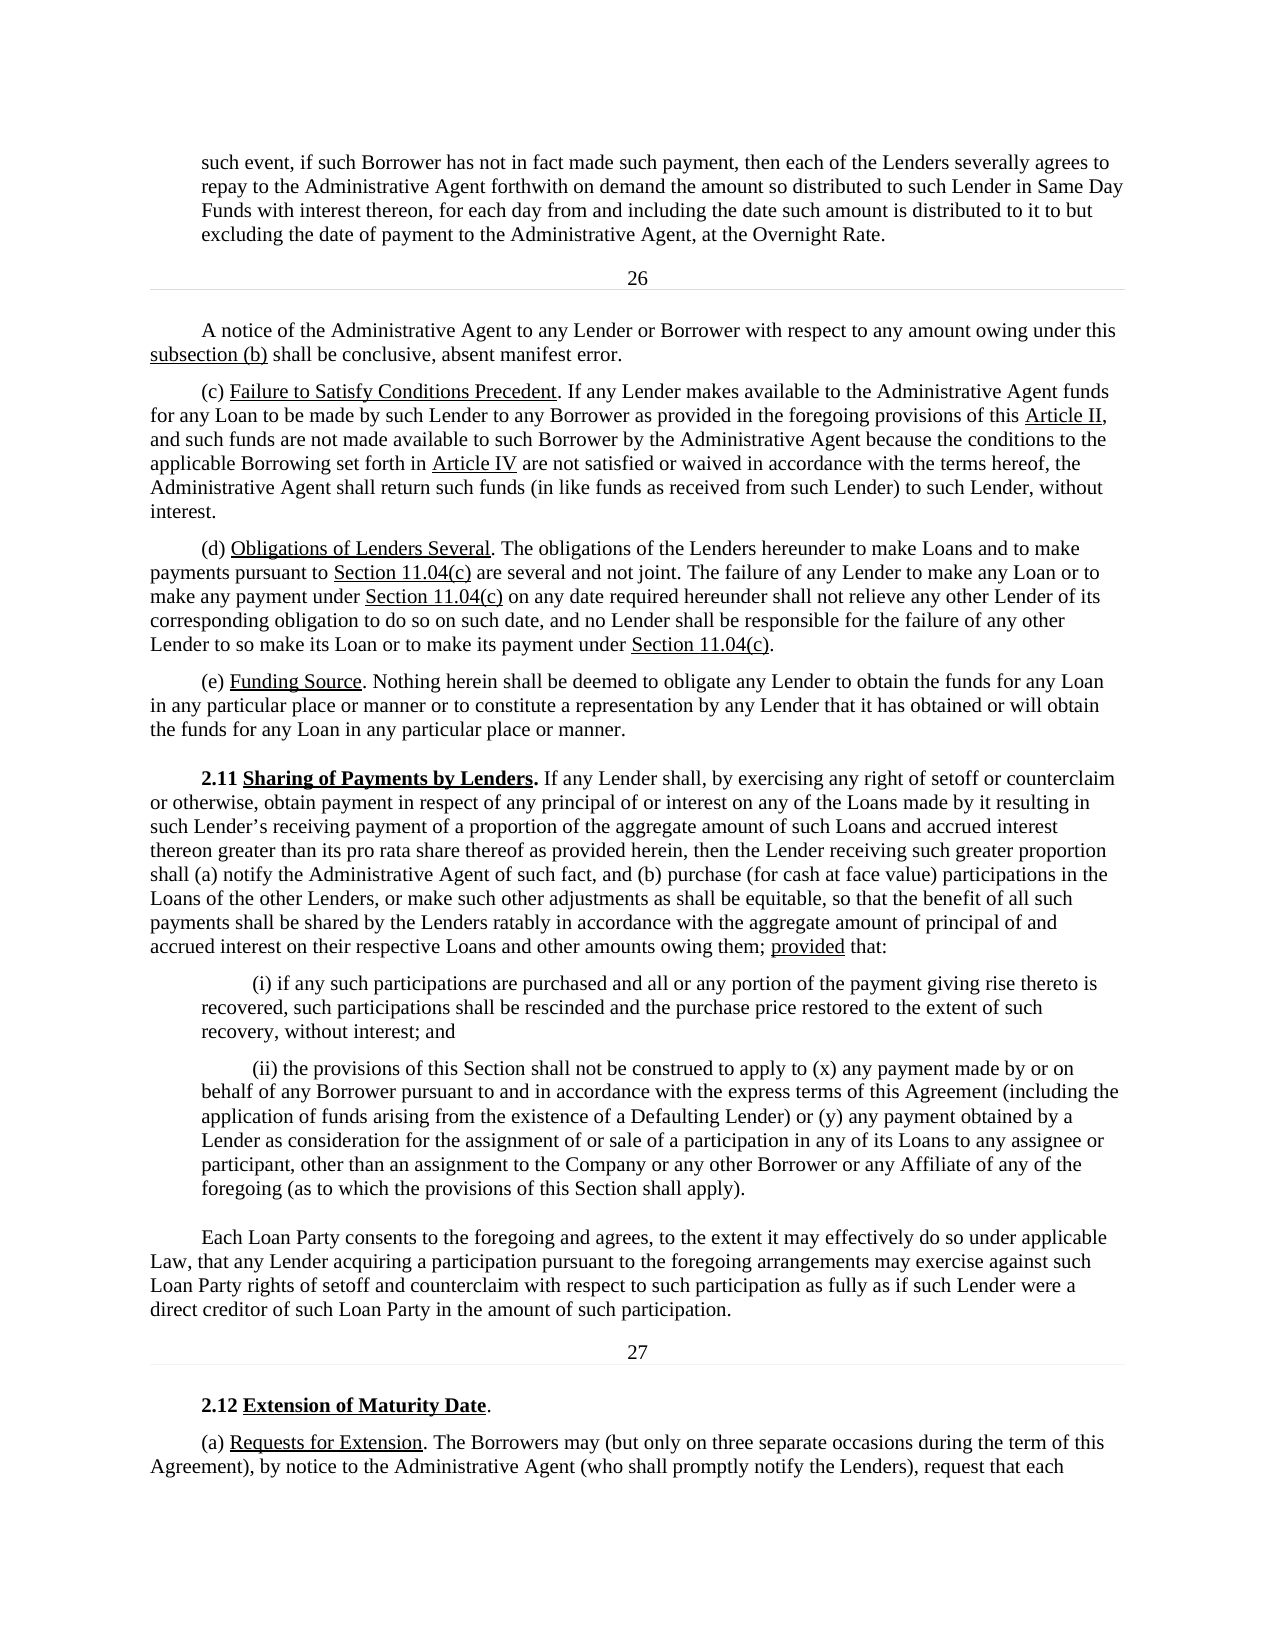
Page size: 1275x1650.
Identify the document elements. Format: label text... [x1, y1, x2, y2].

text (e) Funding Source. Nothing herein shall be deemed to obligate any Lender to obtain the funds for any Loan in any particular place or manner or to constitute a representation by any Lender that it has obtained or will obtain the funds for any Loan in any particular place or manner. [150, 668, 1125, 741]
text (ii) the provisions of this Section shall not be construed to apply to (x) any payment made by or on behalf of any Borrower pursuant to and in accordance with the express terms of this Agreement (including the application of funds arising from the existence of a Defaulting Lender) or (y) any payment obtained by a Lender as consideration for the assignment of or sale of a participation in any of its Loans to any assignee or participant, other than an assignment to the Company or any other Borrower or any Affiliate of any of the foregoing (as to which the provisions of this Section shall apply). [201, 1055, 1125, 1200]
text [150, 1429, 1125, 1478]
text 2.11 Sharing of Payments by Lenders. If any Lender shall, by exercising any right of setoff or counterclaim or otherwise, obtain payment in respect of any principal of or interest on any of the Loans made by it resulting in such Lender’s receiving payment of a proportion of the aggregate amount of such Loans and accrued interest thereon greater than its pro rata share thereof as provided herein, then the Lender receiving such greater proportion shall (a) notify the Administrative Agent of such fact, and (b) purchase (for cash at face value) participations in the Loans of the other Lenders, or make such other adjustments as shall be equitable, so that the benefit of all such payments shall be shared by the Lenders ratably in accordance with the aggregate amount of principal of and accrued interest on their respective Loans and other amounts owing them; provided that: [150, 766, 1125, 958]
text A notice of the Administrative Agent to any Lender or Borrower with respect to any amount owing under this subsection (b) shall be conclusive, absent manifest error. [150, 318, 1125, 366]
text Each Loan Party consents to the foregoing and agrees, to the extent it may effectively do so under applicable Law, that any Lender acquiring a participation pursuant to the foregoing arrangements may exercise against such Loan Party rights of setoff and counterclaim with respect to such participation as fully as if such Lender were a direct creditor of such Loan Party in the amount of such participation. [150, 1225, 1125, 1321]
text 2.12 Extension of Maturity Date. [150, 1393, 1125, 1417]
text (c) Failure to Satisfy Conditions Precedent. If any Lender makes available to the Administrative Agent funds for any Loan to be made by such Lender to any Borrower as provided in the foregoing provisions of this Article II, and such funds are not made available to such Borrower by the Administrative Agent because the conditions to the applicable Borrowing set forth in Article IV are not satisfied or waived in accordance with the terms hereof, the Administrative Agent shall return such funds (in like funds as received from such Lender) to such Lender, without interest. [150, 379, 1125, 523]
text (i) if any such participations are purchased and all or any portion of the payment giving rise thereto is recovered, such participations shall be rescinded and the purchase price restored to the extent of such recovery, without interest; and [201, 971, 1125, 1043]
text (d) Obligations of Lenders Several. The obligations of the Lenders hereunder to make Loans and to make payments pursuant to Section 11.04(c) are several and not joint. The failure of any Lender to make any Loan or to make any payment under Section 11.04(c) on any date required hereunder shall not relieve any other Lender of its corresponding obligation to do so on such date, and no Lender shall be responsible for the failure of any other Lender to so make its Loan or to make its payment under Section 11.04(c). [150, 536, 1125, 656]
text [201, 150, 1125, 246]
text 27 [150, 1340, 1125, 1364]
text 26 [150, 265, 1125, 289]
